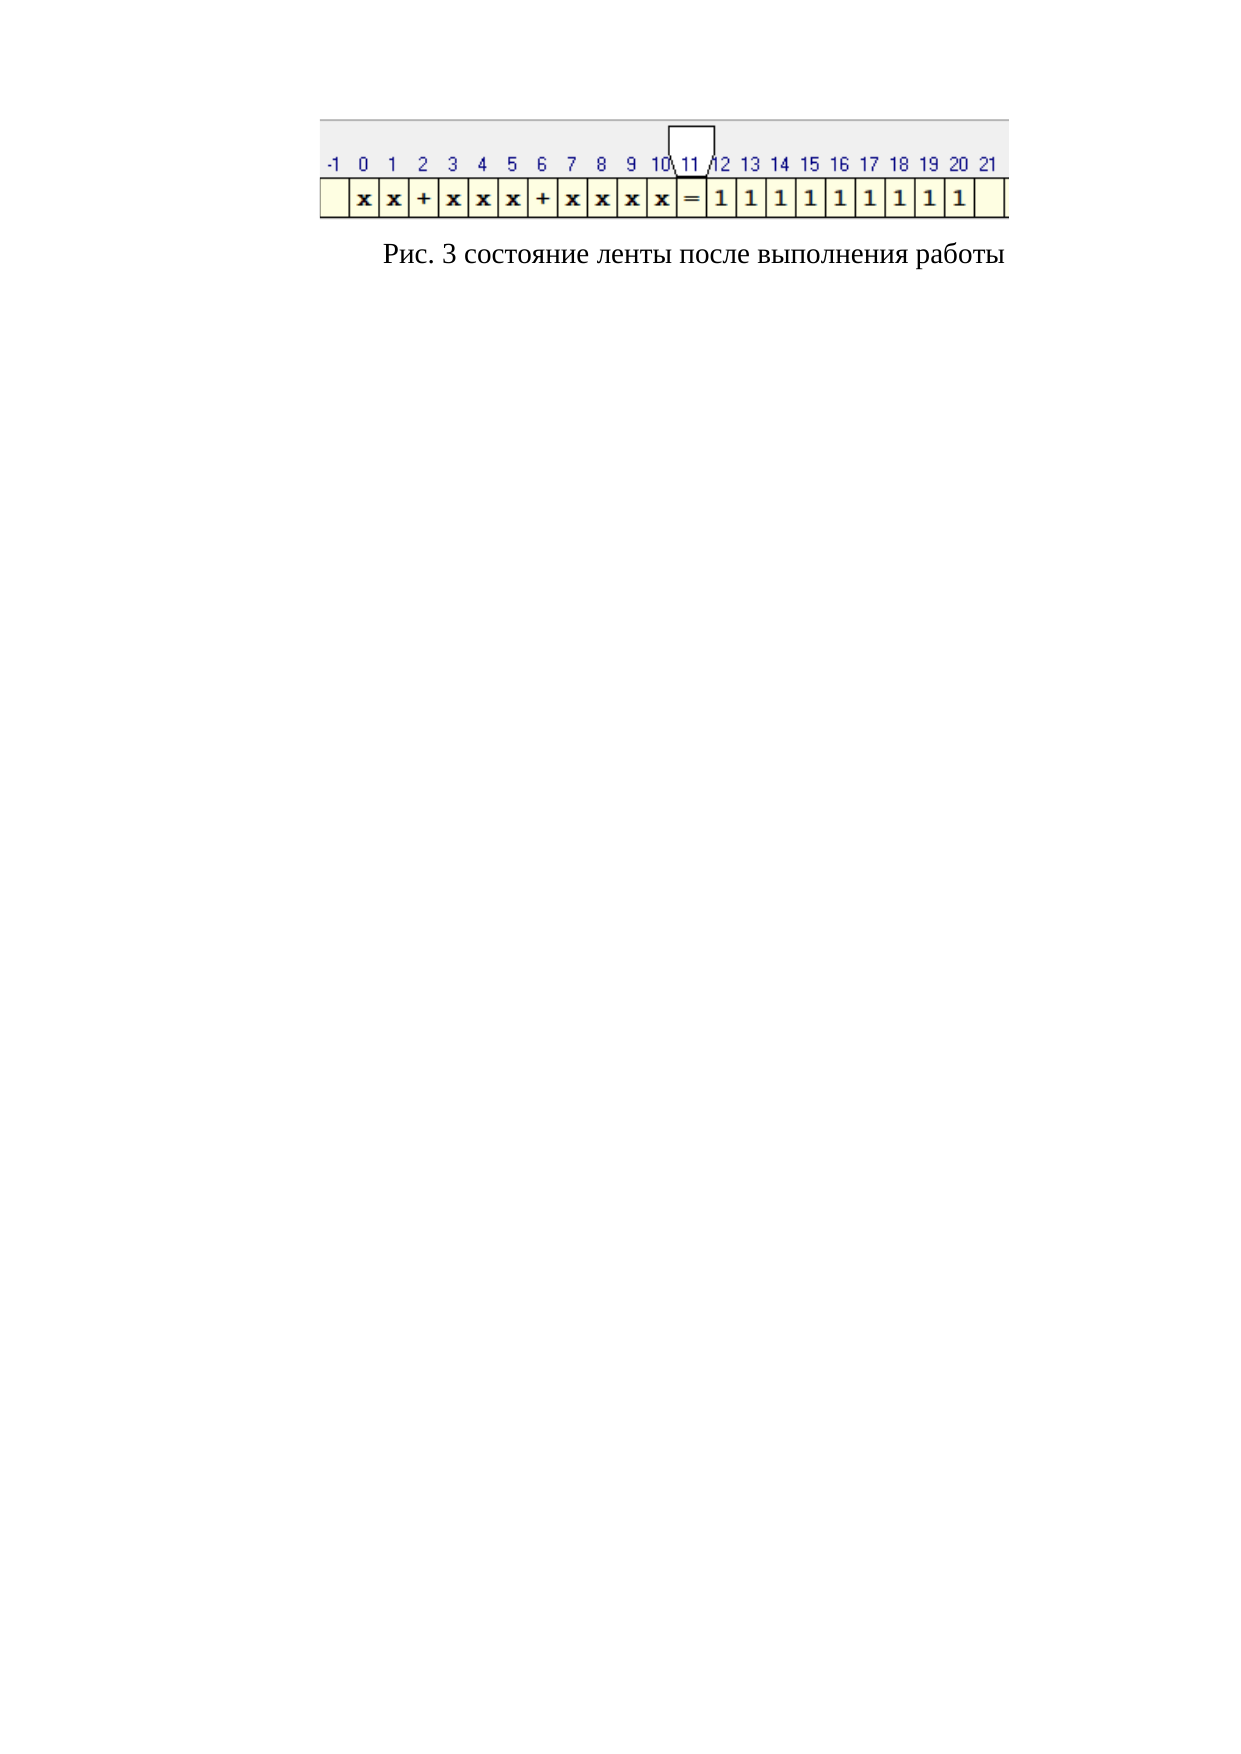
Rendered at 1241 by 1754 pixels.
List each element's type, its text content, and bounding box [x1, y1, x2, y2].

picture [319, 118, 1009, 220]
text Рис. 3 состояние ленты после выполнения работы [177, 236, 1152, 270]
